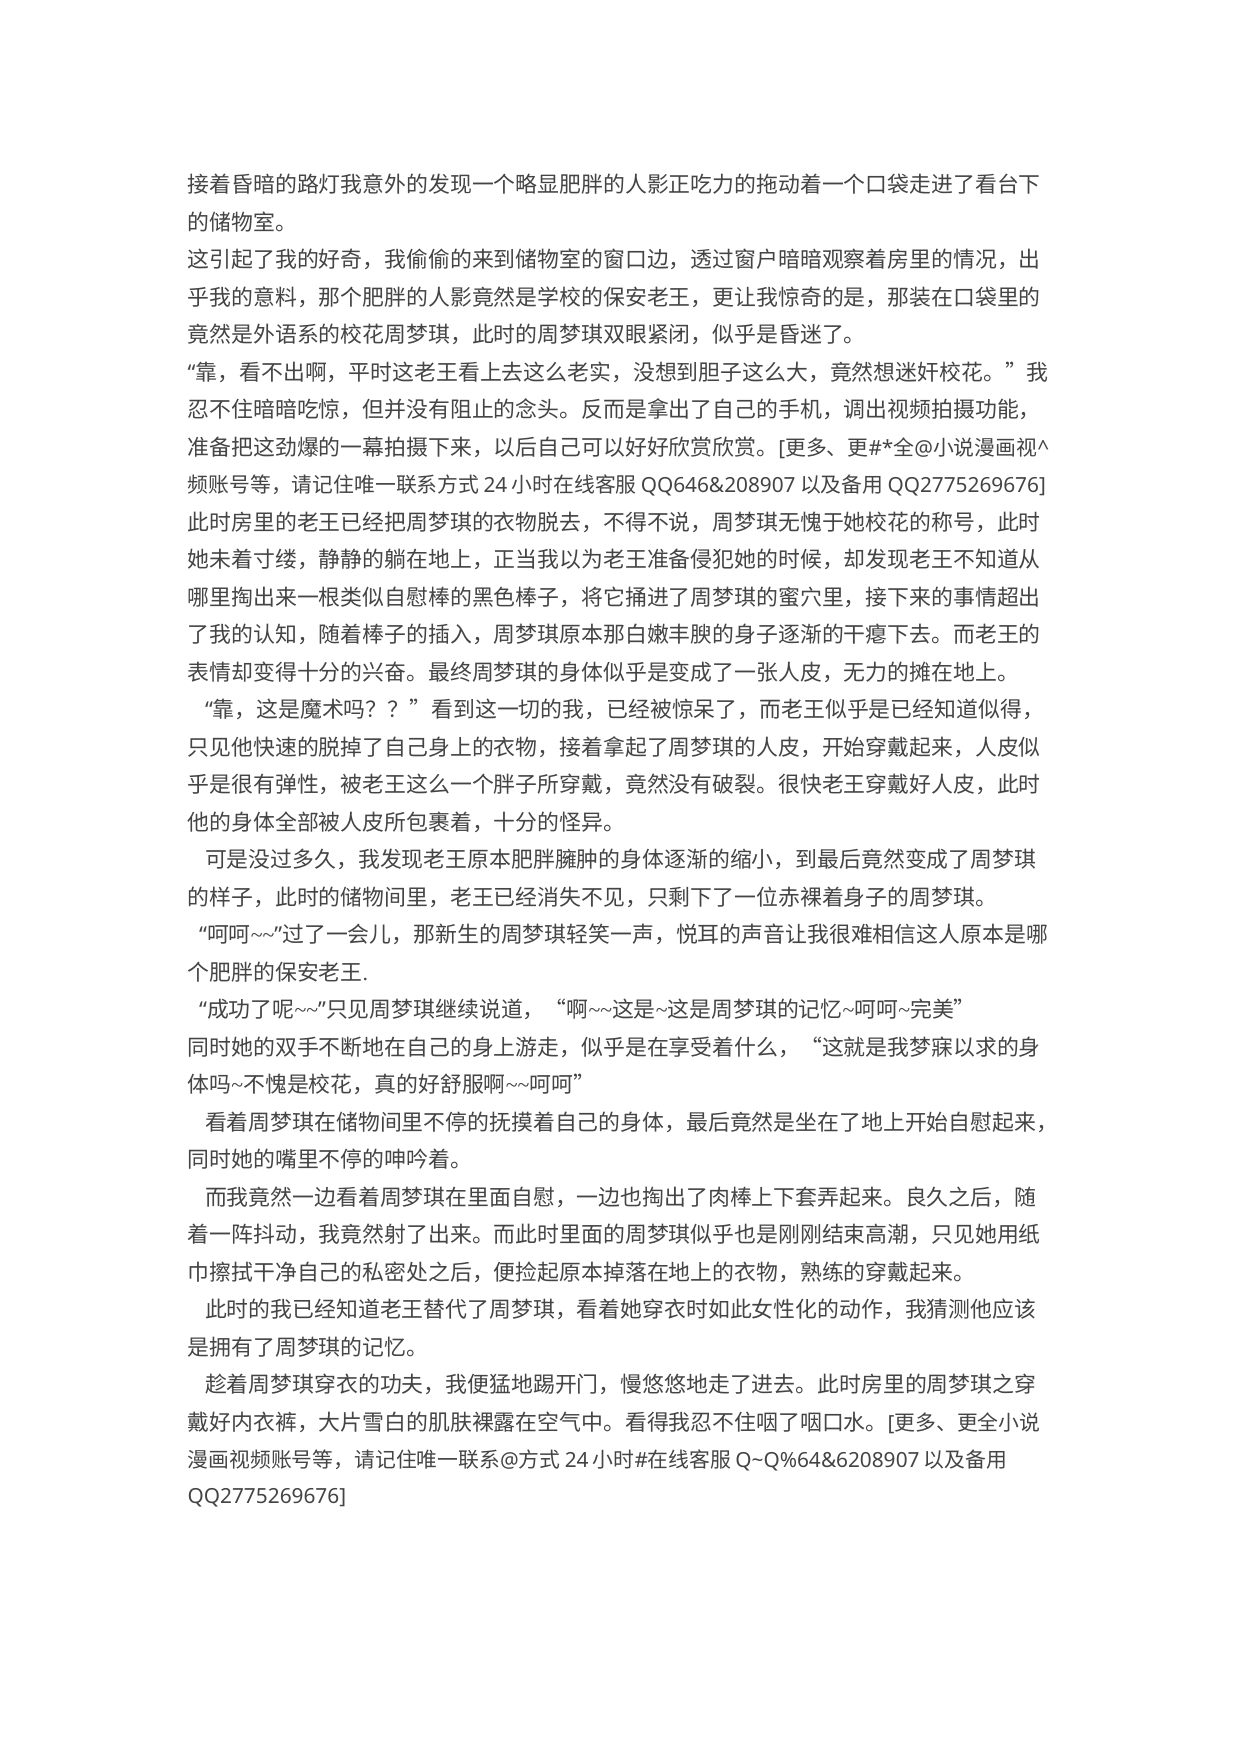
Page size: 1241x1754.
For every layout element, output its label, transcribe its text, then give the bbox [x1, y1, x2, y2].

text “成功了呢~~”只见周梦琪继续说道，“啊~~这是~这是周梦琪的记忆~呵呵~完美” [187, 989, 1053, 1027]
text 此时房里的老王已经把周梦琪的衣物脱去，不得不说，周梦琪无愧于她校花的称号，此时她未着寸缕，静静的躺在地上，正当我以为老王准备侵犯她的时候，却发现老王不知道从哪里掏出来一根类似自慰棒的黑色棒子，将它捅进了周梦琪的蜜穴里，接下来的事情超出了我的认知，随着棒子的插入，周梦琪原本那白嫩丰腴的身子逐渐的干瘪下去。而老王的表情却变得十分的兴奋。最终周梦琪的身体似乎是变成了一张人皮，无力的摊在地上。 [187, 502, 1053, 689]
text 而我竟然一边看着周梦琪在里面自慰，一边也掏出了肉棒上下套弄起来。良久之后，随着一阵抖动，我竟然射了出来。而此时里面的周梦琪似乎也是刚刚结束高潮，只见她用纸巾擦拭干净自己的私密处之后，便捡起原本掉落在地上的衣物，熟练的穿戴起来。 [187, 1177, 1053, 1289]
text 看着周梦琪在储物间里不停的抚摸着自己的身体，最后竟然是坐在了地上开始自慰起来，同时她的嘴里不停的呻吟着。 [187, 1102, 1053, 1177]
text 此时的我已经知道老王替代了周梦琪，看着她穿衣时如此女性化的动作，我猜测他应该是拥有了周梦琪的记忆。 [187, 1289, 1053, 1364]
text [187, 164, 1053, 239]
text “呵呵~~”过了一会儿，那新生的周梦琪轻笑一声，悦耳的声音让我很难相信这人原本是哪个肥胖的保安老王. [187, 914, 1053, 989]
text 这引起了我的好奇，我偷偷的来到储物室的窗口边，透过窗户暗暗观察着房里的情况，出乎我的意料，那个肥胖的人影竟然是学校的保安老王，更让我惊奇的是，那装在口袋里的竟然是外语系的校花周梦琪，此时的周梦琪双眼紧闭，似乎是昏迷了。 [187, 239, 1053, 352]
text 可是没过多久，我发现老王原本肥胖臃肿的身体逐渐的缩小，到最后竟然变成了周梦琪的样子，此时的储物间里，老王已经消失不见，只剩下了一位赤裸着身子的周梦琪。 [187, 839, 1053, 914]
text 同时她的双手不断地在自己的身上游走，似乎是在享受着什么，“这就是我梦寐以求的身体吗~不愧是校花，真的好舒服啊~~呵呵” [187, 1027, 1053, 1102]
text “靠，看不出啊，平时这老王看上去这么老实，没想到胆子这么大，竟然想迷奸校花。”我忍不住暗暗吃惊，但并没有阻止的念头。反而是拿出了自己的手机，调出视频拍摄功能，准备把这劲爆的一幕拍摄下来，以后自己可以好好欣赏欣赏。[更多、更#*全@小说漫画视^频账号等，请记住唯一联系方式24小时在线客服QQ646&208907以及备用QQ2775269676] [187, 352, 1053, 502]
text “靠，这是魔术吗？？”看到这一切的我，已经被惊呆了，而老王似乎是已经知道似得，只见他快速的脱掉了自己身上的衣物，接着拿起了周梦琪的人皮，开始穿戴起来，人皮似乎是很有弹性，被老王这么一个胖子所穿戴，竟然没有破裂。很快老王穿戴好人皮，此时他的身体全部被人皮所包裹着，十分的怪异。 [187, 689, 1053, 839]
text 趁着周梦琪穿衣的功夫，我便猛地踢开门，慢悠悠地走了进去。此时房里的周梦琪之穿戴好内衣裤，大片雪白的肌肤裸露在空气中。看得我忍不住咽了咽口水。[更多、更全小说漫画视频账号等，请记住唯一联系@方式24小时#在线客服Q~Q%64&6208907以及备用QQ2775269676] [187, 1364, 1053, 1514]
